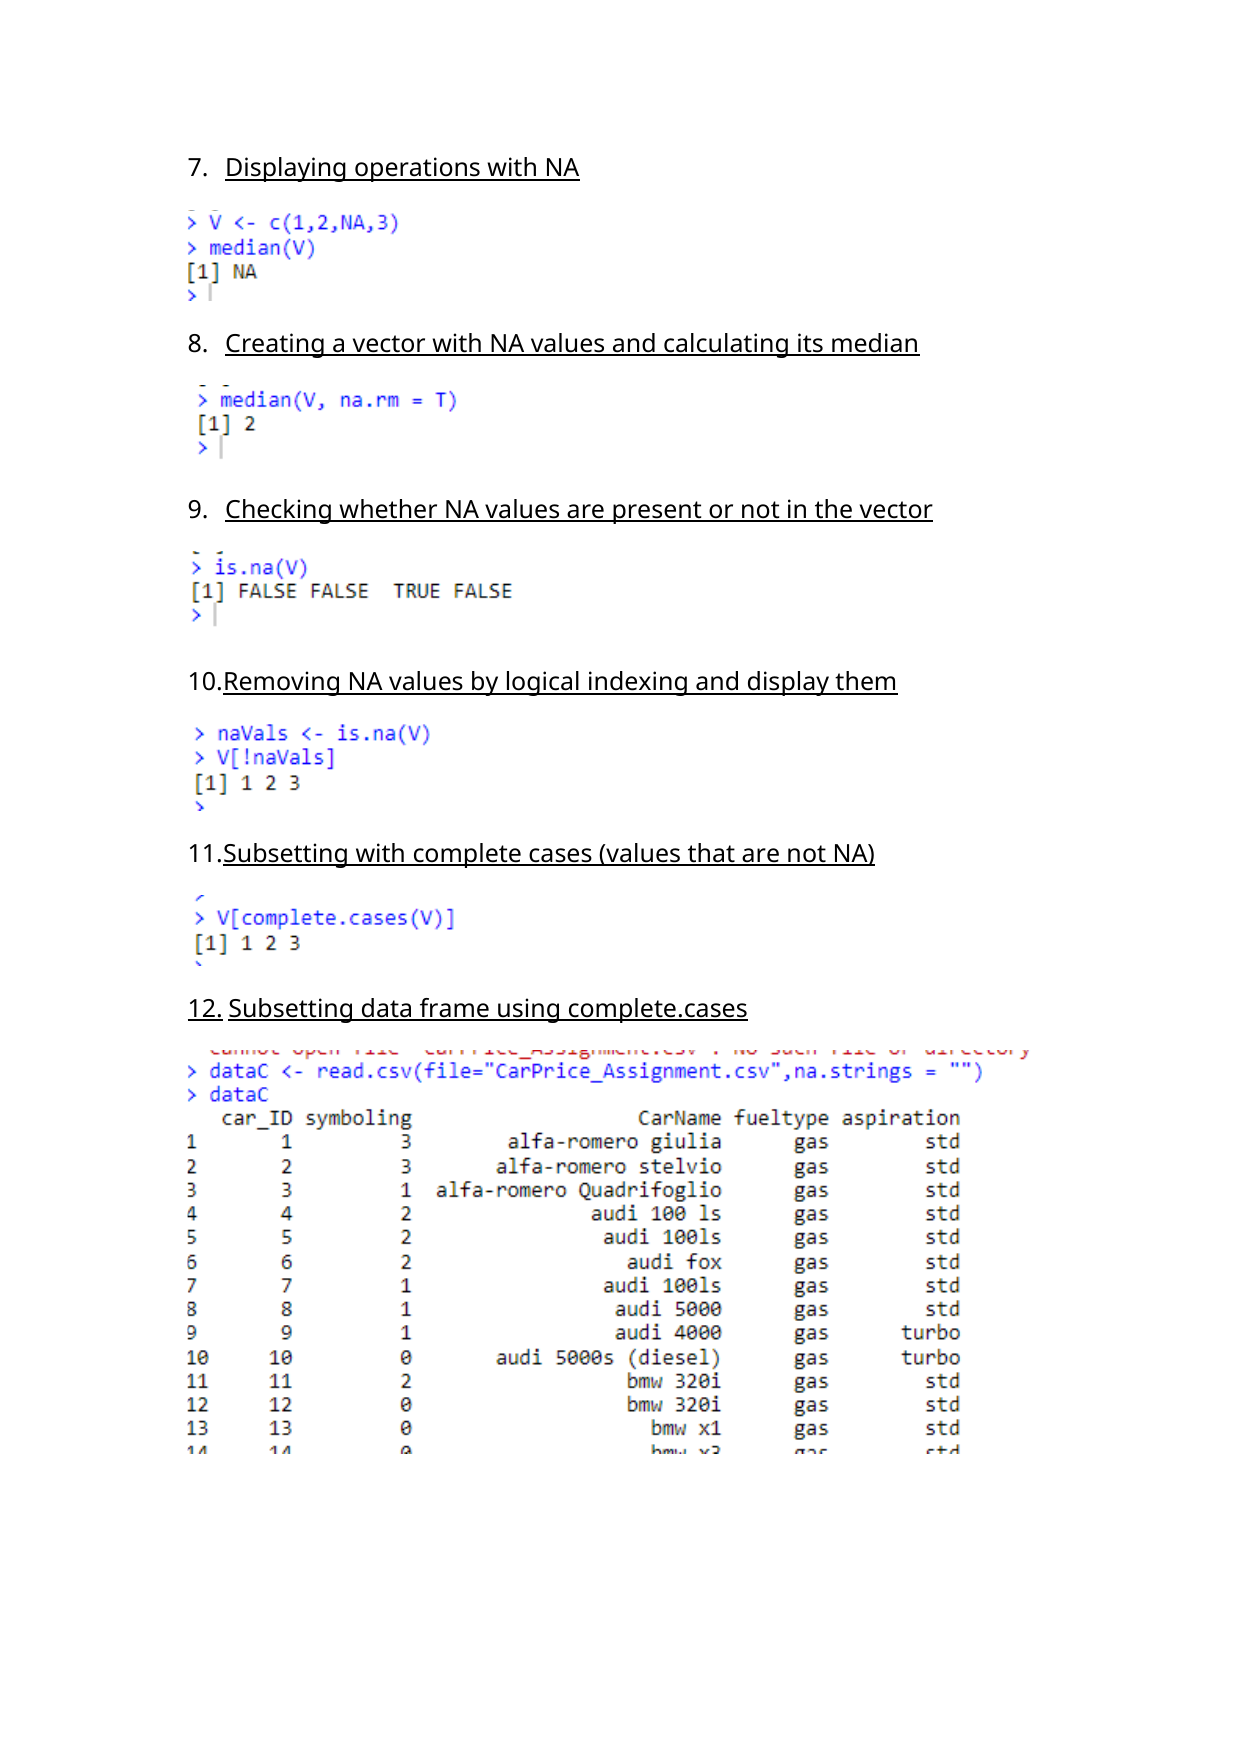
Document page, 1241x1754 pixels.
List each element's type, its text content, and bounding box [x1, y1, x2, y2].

picture [187, 1050, 1043, 1454]
list Checking whether NA values are present or not in the vector [187, 491, 1090, 526]
text 11.Subsetting with complete cases (values that are not NA) [150, 836, 1090, 869]
list Creating a vector with NA values and calculating its median [187, 325, 1090, 359]
text 12. Subsetting data frame using complete.cases [150, 990, 1090, 1024]
list Displaying operations with NA [187, 150, 1090, 184]
picture [187, 210, 637, 301]
picture [187, 385, 514, 467]
picture [187, 551, 568, 639]
picture [187, 895, 493, 966]
picture [187, 723, 516, 811]
text 10.Removing NA values by logical indexing and display them [150, 664, 1090, 698]
